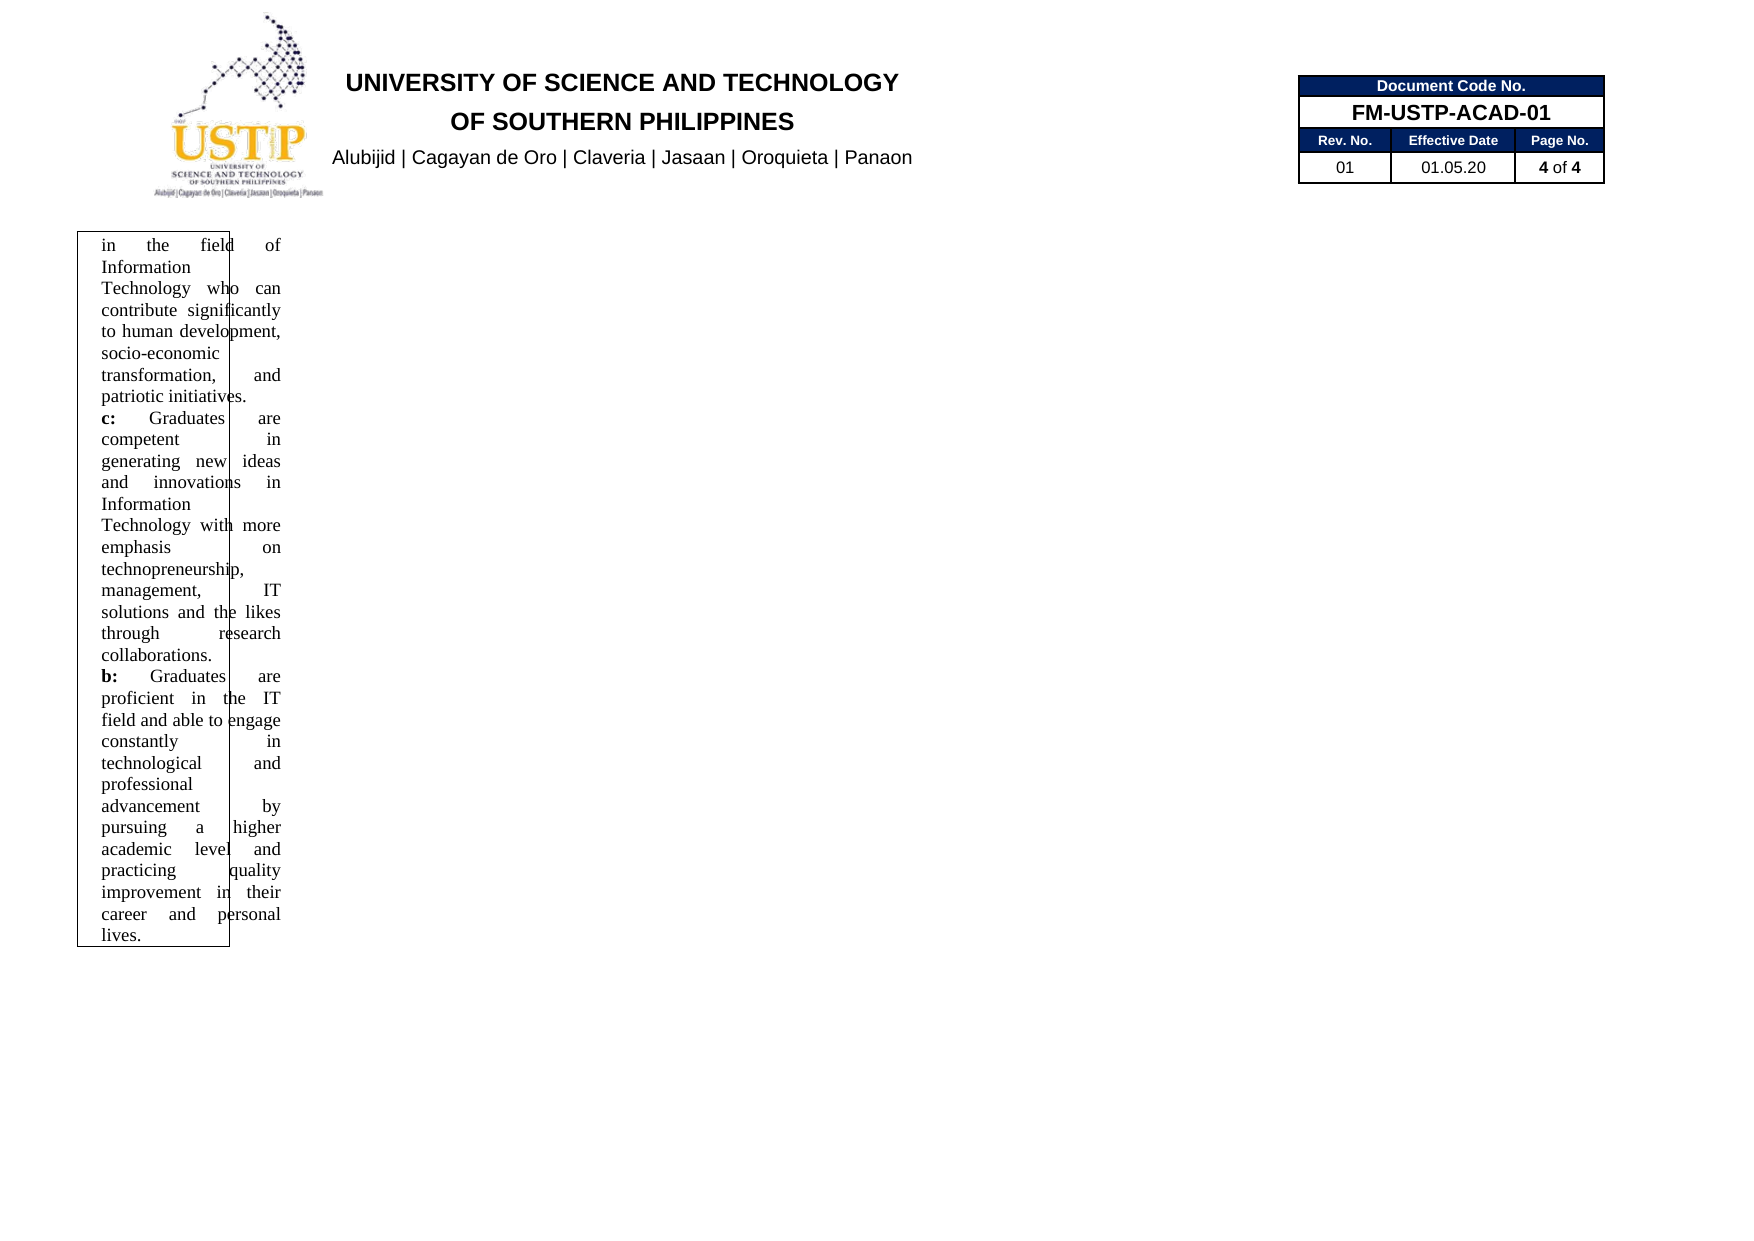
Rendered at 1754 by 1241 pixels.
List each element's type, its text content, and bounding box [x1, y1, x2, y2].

table_cell [230, 231, 1669, 946]
picture [150, 10, 327, 200]
